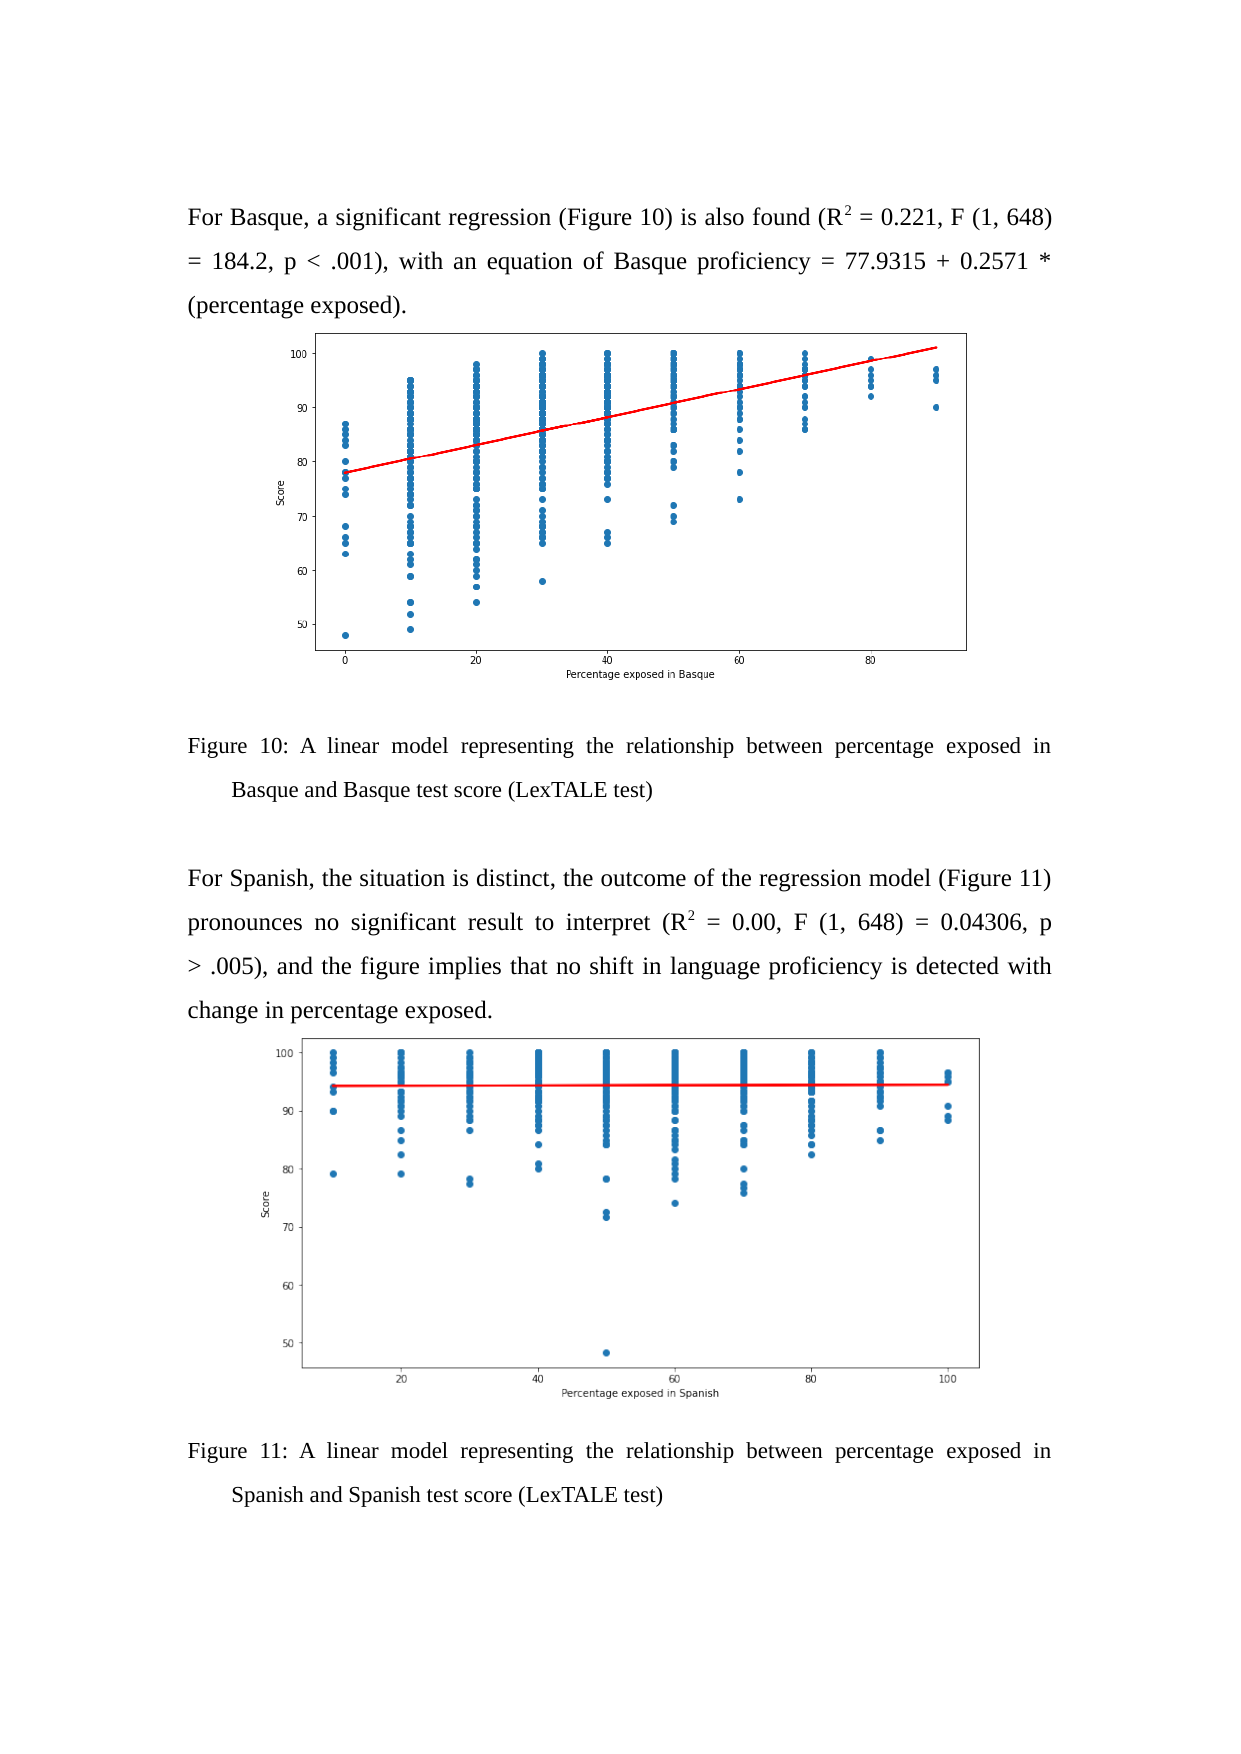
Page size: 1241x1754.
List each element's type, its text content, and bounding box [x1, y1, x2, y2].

text Figure 10: A linear model representing the relationship between percentage exposed in Basque and Basque test score (LexTALE test) [187, 723, 1053, 811]
text For Spanish, the situation is distinct, the outcome of the regression model (Figure 11) pronounces no significant result to interpret (R2 = 0.00, F (1, 648) = 0.04306, p > .005), and the figure implies that no shift in language proficiency is detected with change in percentage exposed. [187, 855, 1053, 1031]
text Figure 11: A linear model representing the relationship between percentage exposed in Spanish and Spanish test score (LexTALE test) [187, 1428, 1053, 1516]
picture [254, 1031, 986, 1406]
text For Basque, a significant regression (Figure 10) is also found (R2 = 0.221, F (1, 648) = 184.2, p < .001), with an equation of Basque proficiency = 77.9315 + 0.2571 * (percentage exposed). [187, 194, 1053, 326]
picture [269, 326, 972, 686]
